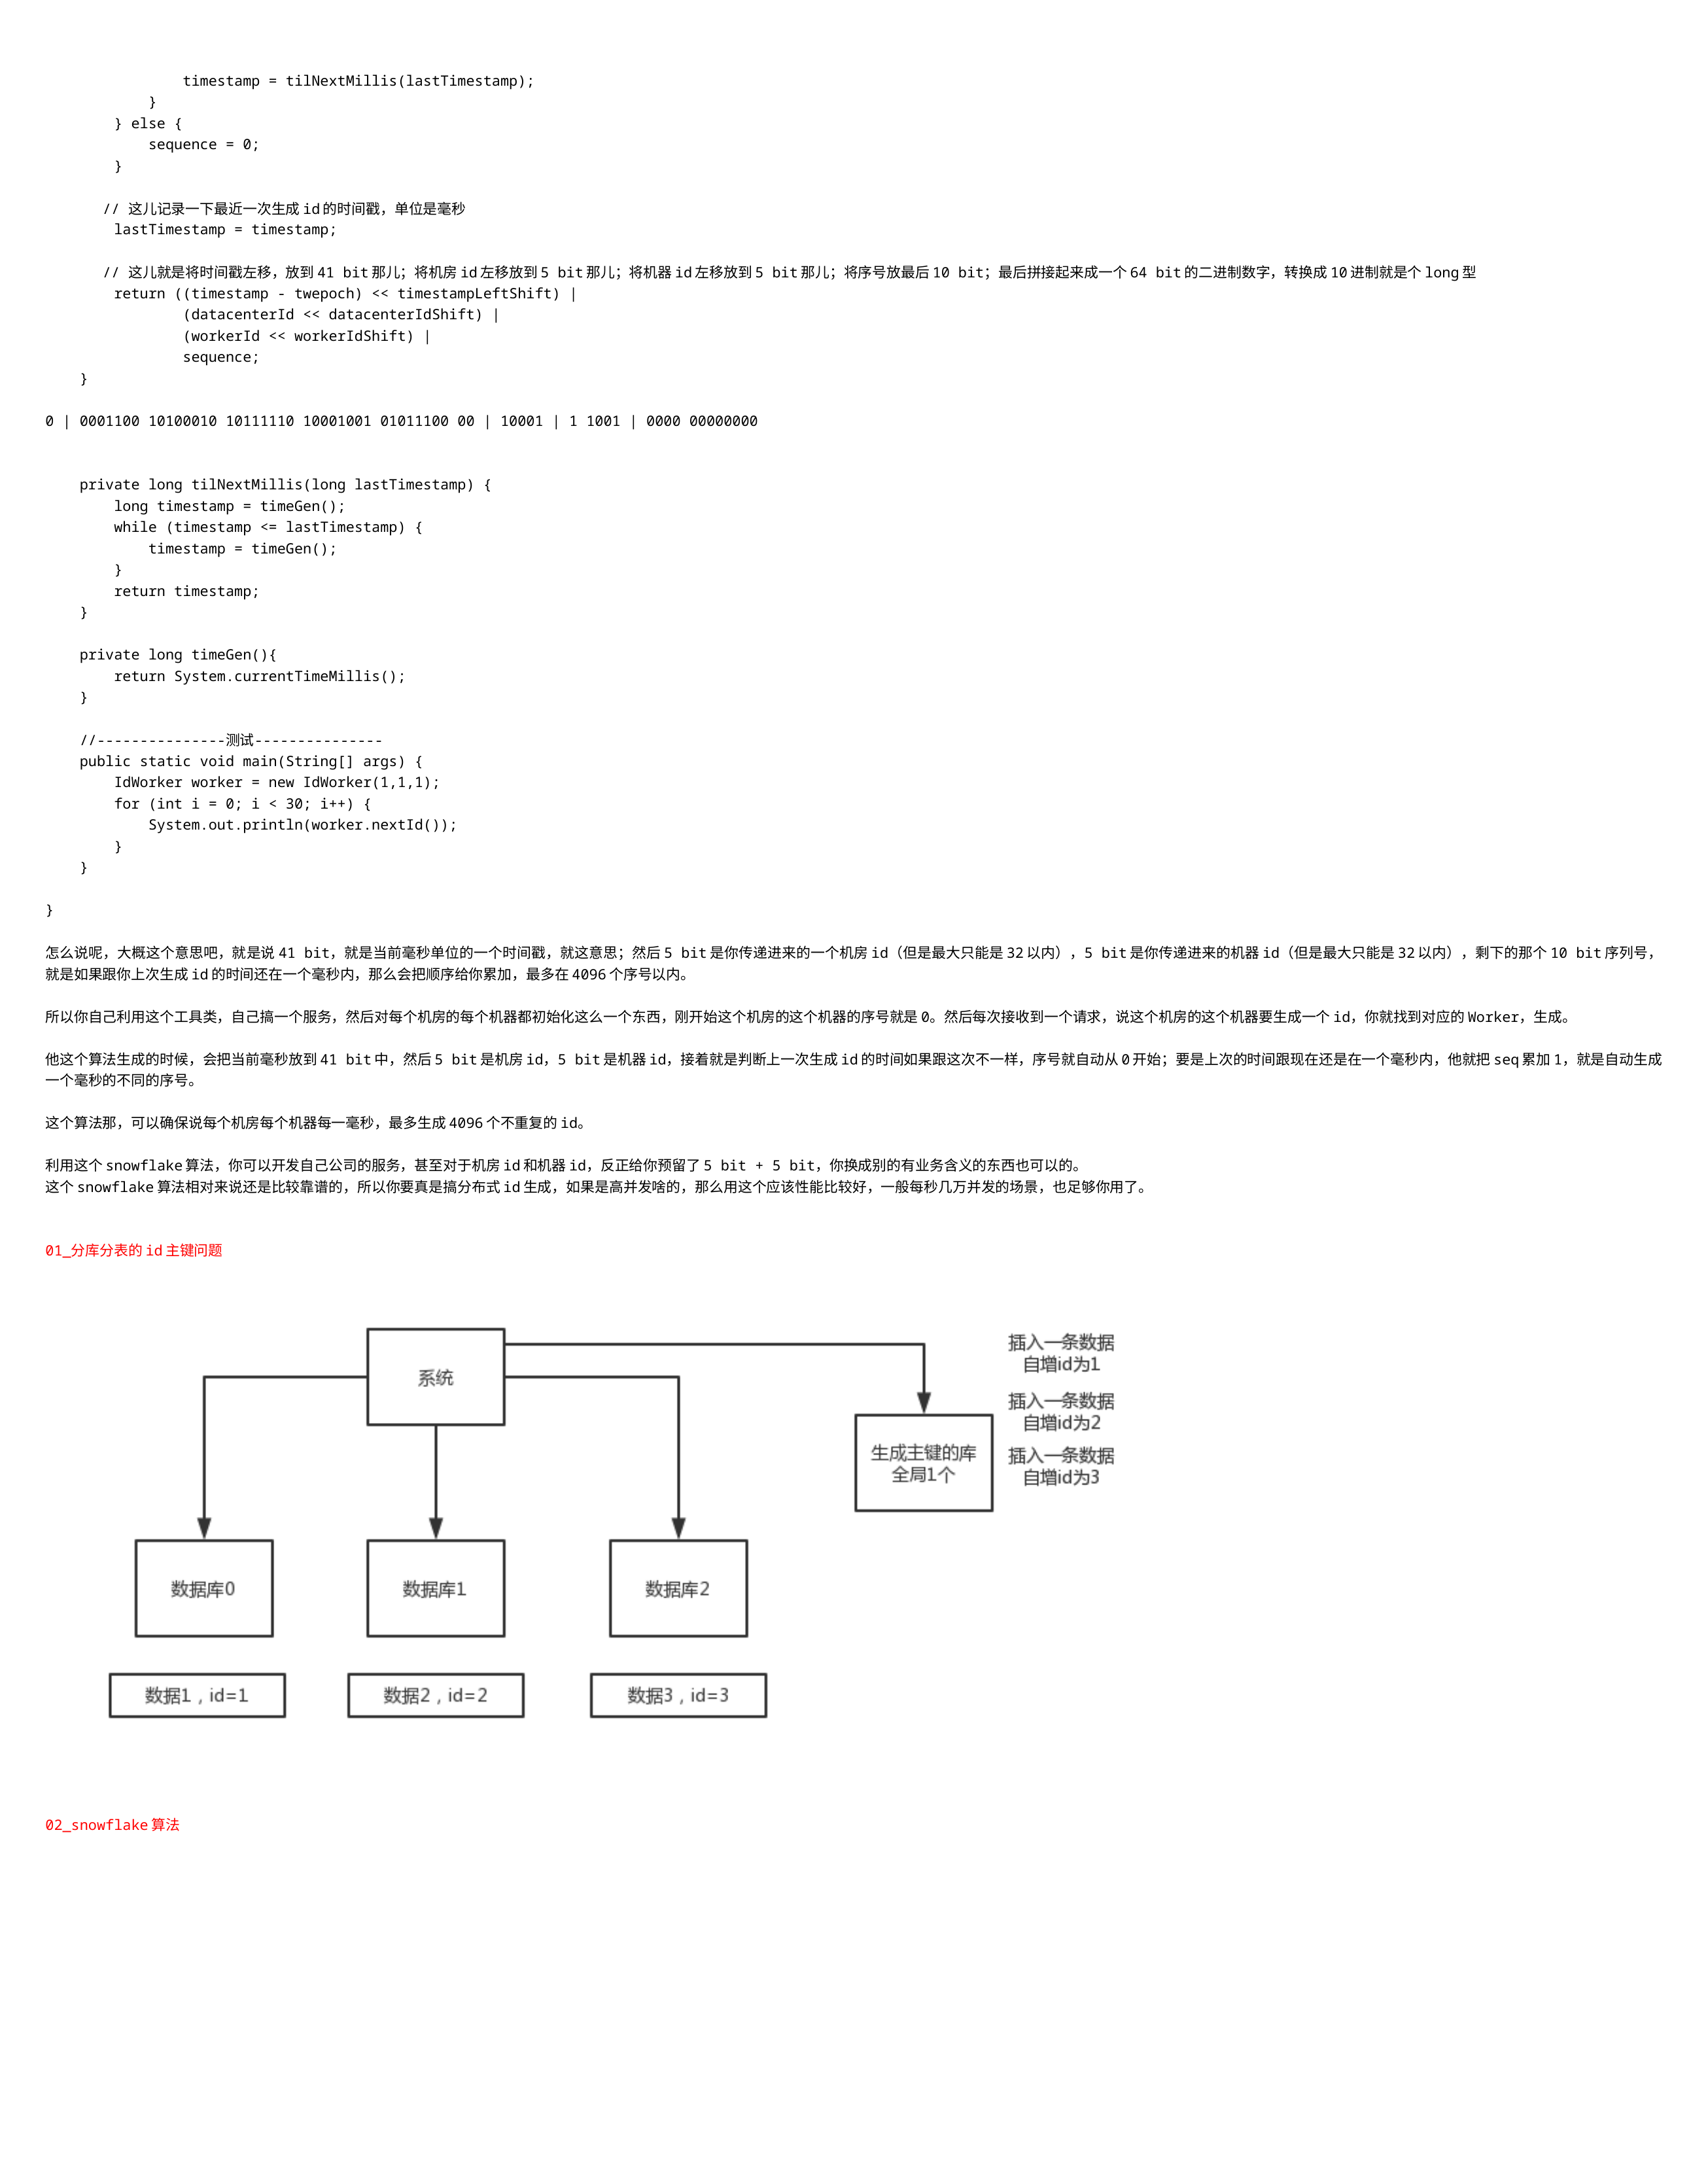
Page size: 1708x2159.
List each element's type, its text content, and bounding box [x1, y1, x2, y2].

text return System.currentTimeMillis(); [45, 665, 1662, 686]
text private long tilNextMillis(long lastTimestamp) { [45, 474, 1662, 495]
text 他这个算法生成的时候，会把当前毫秒放到41 bit中，然后5 bit是机房id，5 bit是机器id，接着就是判断上一次生成id的时间如果跟这次不一样，序号就自动从0开始；要是上次的时间跟现在还是在一个毫秒内，他就把seq累加1，就是自动生成一个毫秒的不同的序号。 [45, 1047, 1662, 1090]
text long timestamp = timeGen(); [45, 495, 1662, 516]
text } [45, 367, 1662, 389]
text sequence; [45, 346, 1662, 367]
text 这个算法那，可以确保说每个机房每个机器每一毫秒，最多生成4096个不重复的id。 [45, 1112, 1662, 1132]
text timestamp = tilNextMillis(lastTimestamp); [45, 69, 1662, 91]
text (datacenterId << datacenterIdShift) | [45, 304, 1662, 325]
text timestamp = timeGen(); [45, 537, 1662, 559]
text } [45, 835, 1662, 856]
text 01_分库分表的id主键问题 [45, 1239, 1662, 1260]
text sequence = 0; [45, 133, 1662, 154]
text 怎么说呢，大概这个意思吧，就是说41 bit，就是当前毫秒单位的一个时间戳，就这意思；然后5 bit是你传递进来的一个机房id（但是最大只能是32以内），5 bit是你传递进来的机器id（但是最大只能是32以内），剩下的那个10 bit序列号，就是如果跟你上次生成id的时间还在一个毫秒内，那么会把顺序给你累加，最多在4096个序号以内。 [45, 941, 1662, 984]
text 这个snowflake算法相对来说还是比较靠谱的，所以你要真是搞分布式id生成，如果是高并发啥的，那么用这个应该性能比较好，一般每秒几万并发的场景，也足够你用了。 [45, 1175, 1662, 1197]
text 利用这个snowflake算法，你可以开发自己公司的服务，甚至对于机房id和机器id，反正给你预留了5 bit + 5 bit，你换成别的有业务含义的东西也可以的。 [45, 1154, 1662, 1175]
text } [45, 559, 1662, 580]
text 所以你自己利用这个工具类，自己搞一个服务，然后对每个机房的每个机器都初始化这么一个东西，刚开始这个机房的这个机器的序号就是0。然后每次接收到一个请求，说这个机房的这个机器要生成一个id，你就找到对应的Worker，生成。 [45, 1005, 1662, 1027]
text } [45, 686, 1662, 707]
text private long timeGen(){ [45, 644, 1662, 665]
text while (timestamp <= lastTimestamp) { [45, 516, 1662, 537]
text //---------------测试--------------- [45, 729, 1662, 750]
text public static void main(String[] args) { [45, 750, 1662, 771]
text (workerId << workerIdShift) | [45, 325, 1662, 346]
text } [45, 601, 1662, 622]
text 0 | 0001100 10100010 10111110 10001001 01011100 00 | 10001 | 1 1001 | 0000 00000000 [45, 410, 1662, 431]
text // 这儿就是将时间戳左移，放到41 bit那儿；将机房id左移放到5 bit那儿；将机器id左移放到5 bit那儿；将序号放最后10 bit；最后拼接起来成一个64 bit的二进制数字，转换成10进制就是个long型 [74, 261, 1662, 282]
text } [45, 856, 1662, 877]
text IdWorker worker = new IdWorker(1,1,1); [45, 771, 1662, 792]
text for (int i = 0; i < 30; i++) { [45, 792, 1662, 814]
text 02_snowflake算法 [45, 1813, 1662, 1834]
text lastTimestamp = timestamp; [45, 219, 1662, 239]
text } [45, 899, 1662, 920]
text System.out.println(worker.nextId()); [45, 814, 1662, 835]
text // 这儿记录一下最近一次生成id的时间戳，单位是毫秒 [74, 197, 1662, 219]
text return timestamp; [45, 580, 1662, 601]
text } [45, 154, 1662, 176]
text } [45, 91, 1662, 112]
text return ((timestamp - twepoch) << timestampLeftShift) | [45, 282, 1662, 304]
text } else { [45, 112, 1662, 133]
picture [45, 1260, 1215, 1759]
